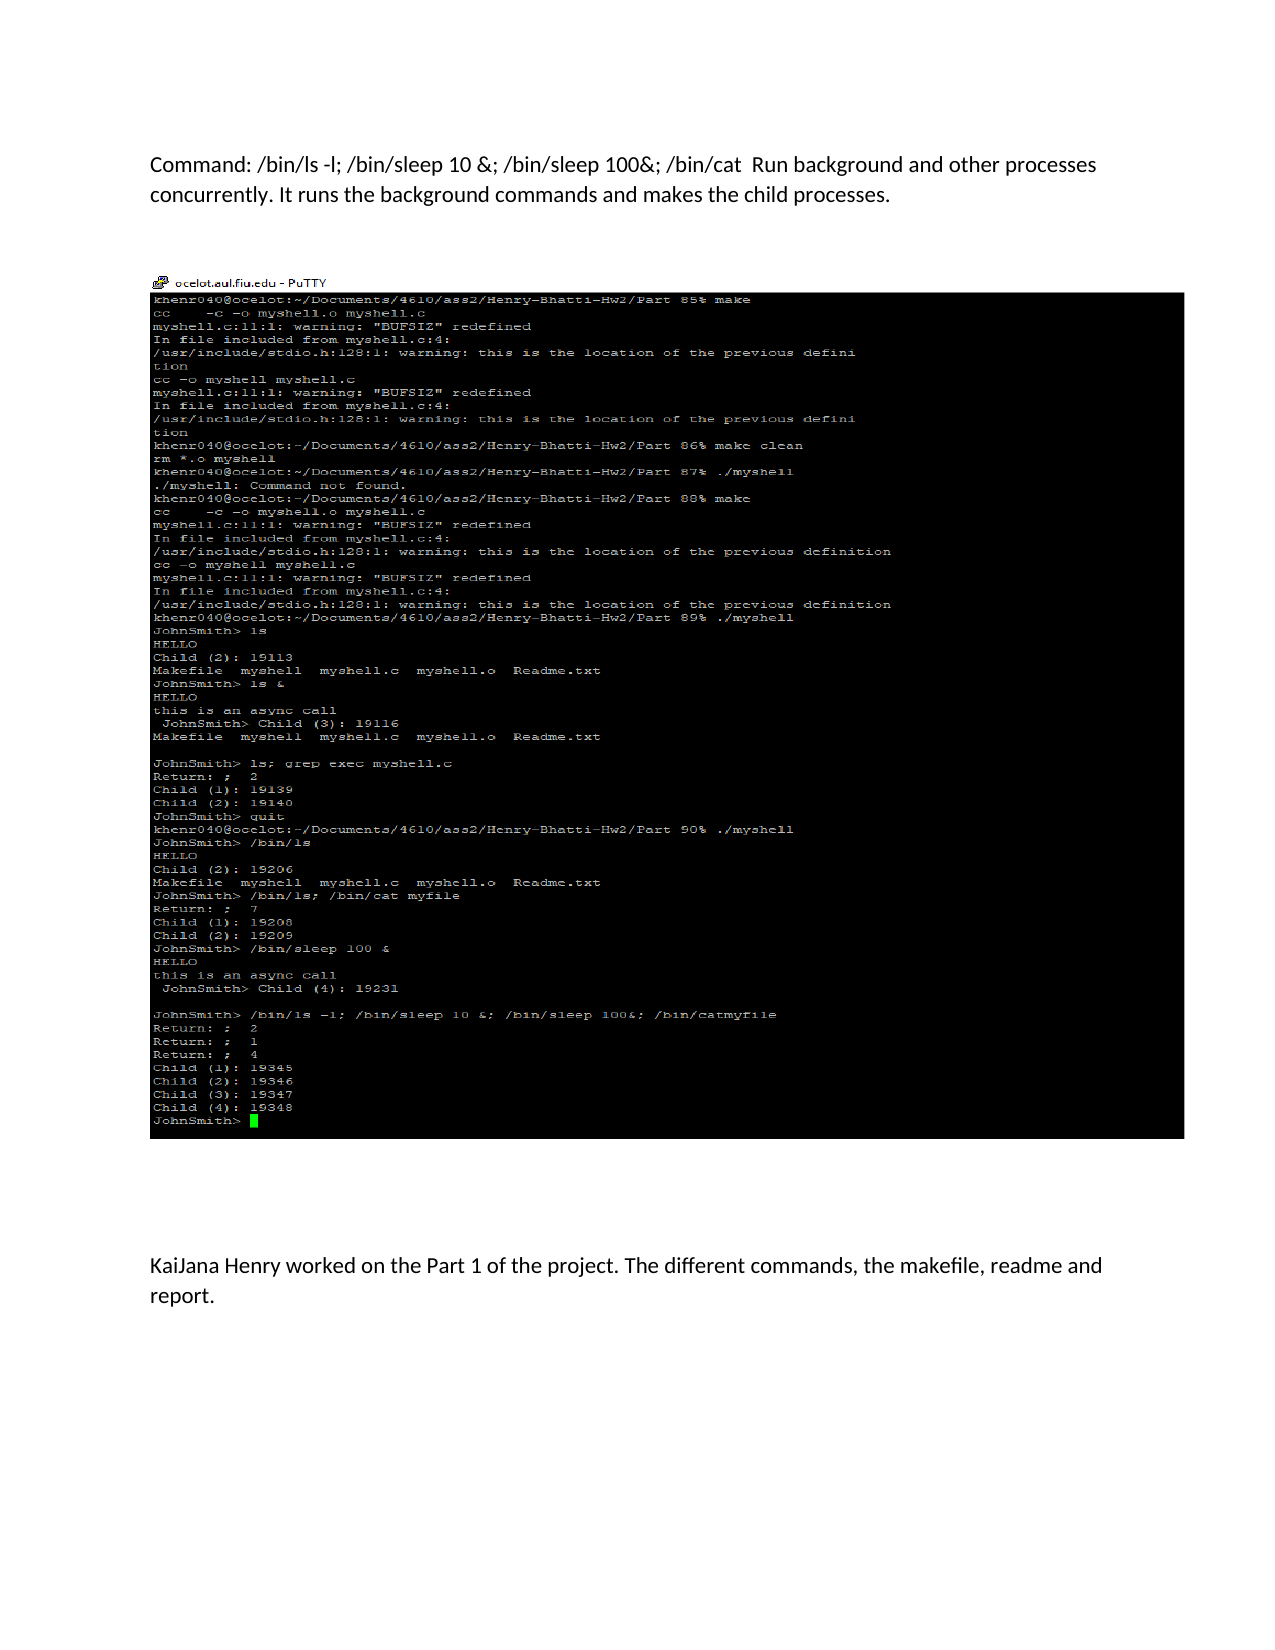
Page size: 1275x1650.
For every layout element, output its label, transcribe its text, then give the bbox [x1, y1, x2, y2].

text Command: /bin/ls -l; /bin/sleep 10 &; /bin/sleep 100&; /bin/cat Run background and other processes concurrently. It runs the background commands and makes the child processes. [150, 150, 1125, 208]
picture [150, 273, 1185, 1139]
text KaiJana Henry worked on the Part 1 of the project. The different commands, the makefile, readme and report. [150, 1251, 1125, 1309]
